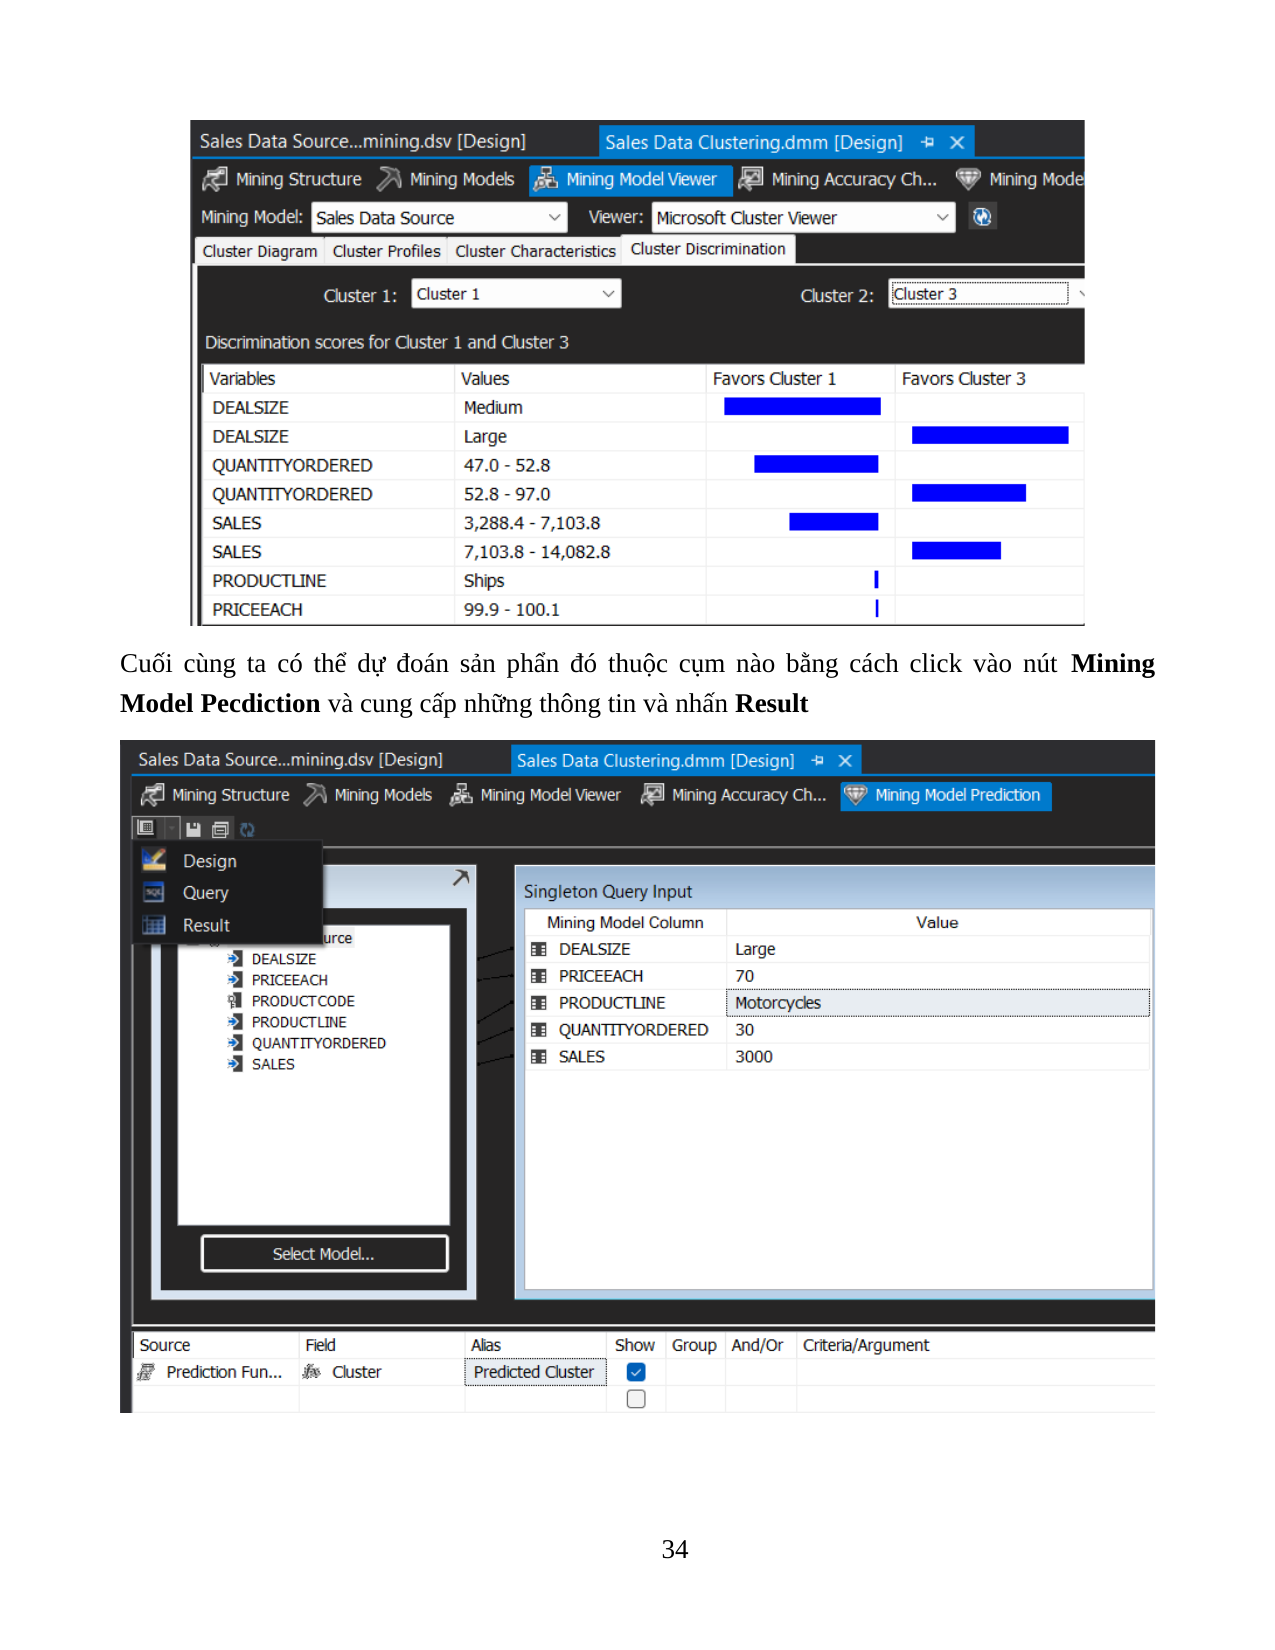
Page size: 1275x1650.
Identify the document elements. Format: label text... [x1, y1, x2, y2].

picture [120, 740, 1155, 1413]
picture [190, 120, 1085, 626]
text Cuối cùng ta có thể dự đoán sản phẩn đó thuộc cụm nào bằng cách click vào nút Mining Model Pecdiction và cung cấp những thông tin và nhấn Result [120, 647, 1155, 719]
